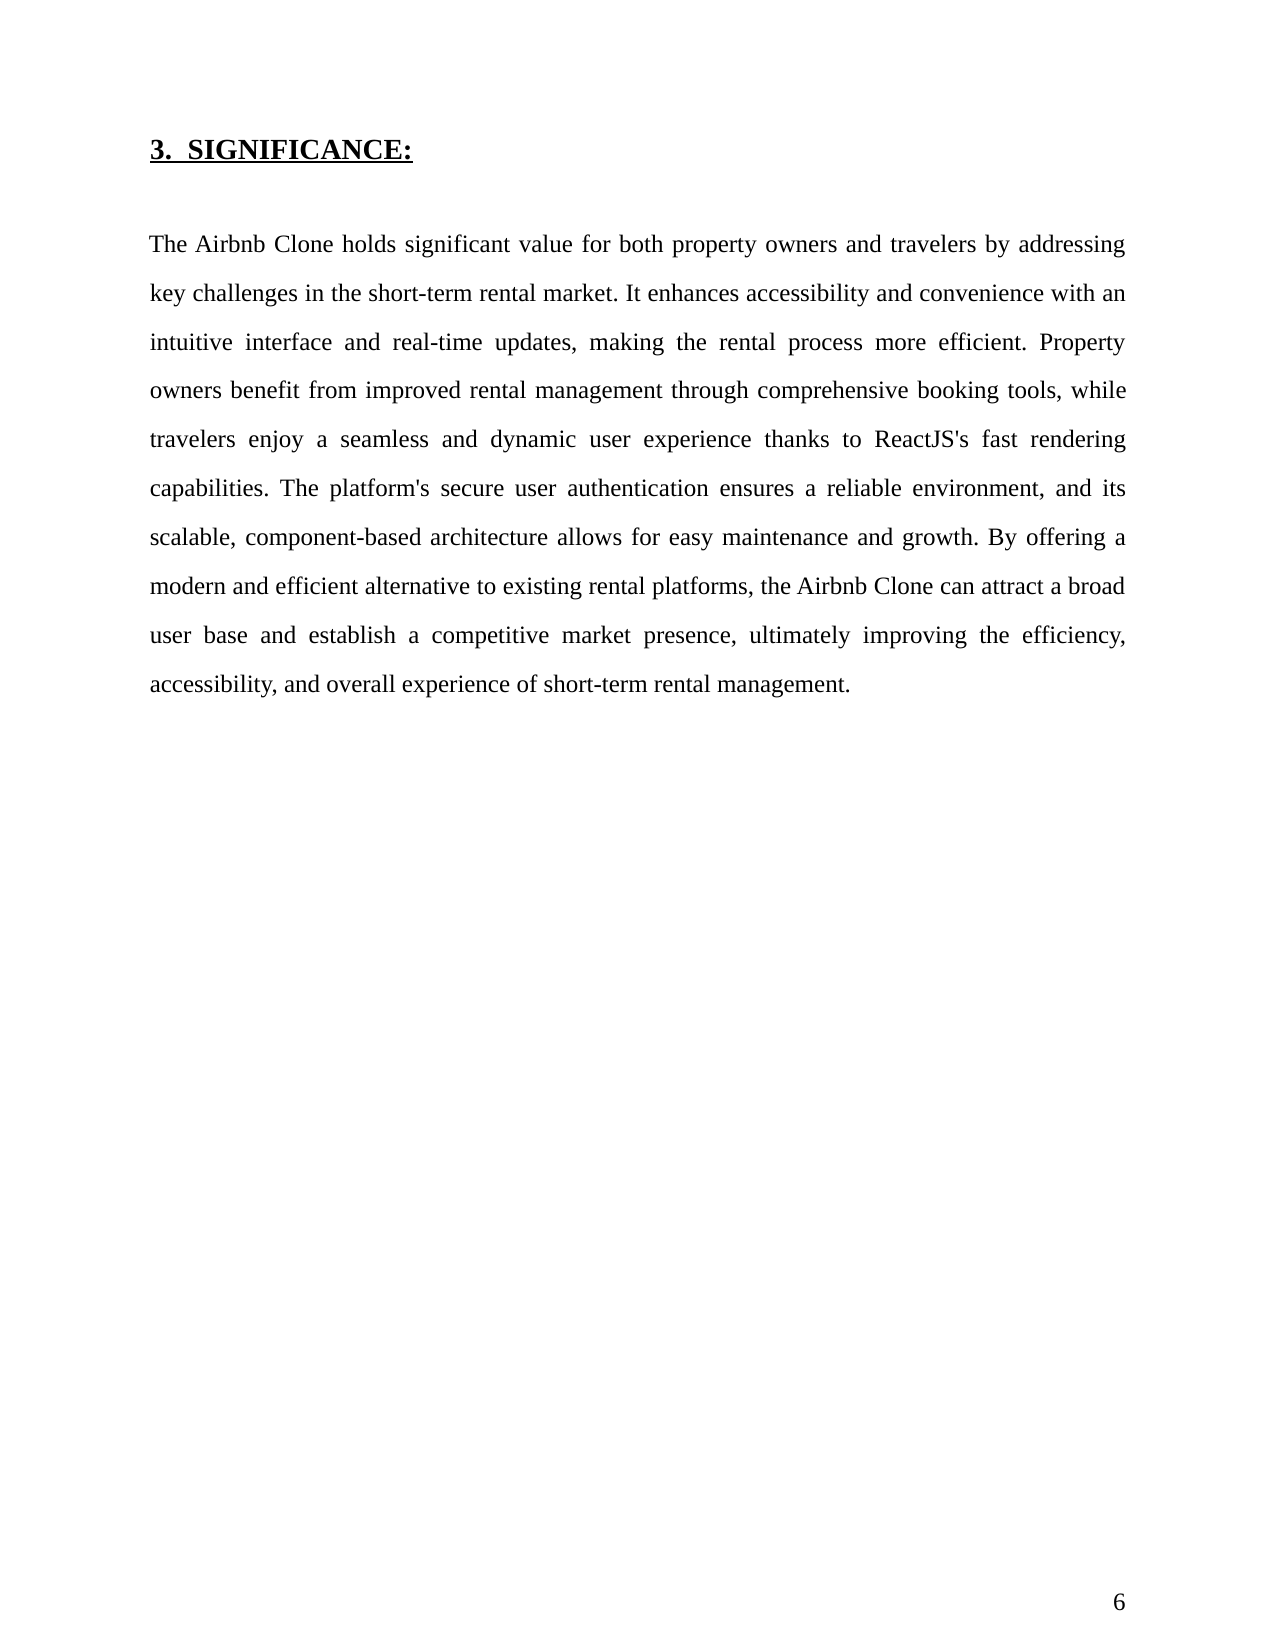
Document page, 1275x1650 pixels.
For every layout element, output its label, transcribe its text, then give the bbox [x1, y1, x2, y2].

text The Airbnb Clone holds significant value for both property owners and travelers by addressing key challenges in the short-term rental market. It enhances accessibility and convenience with an intuitive interface and real-time updates, making the rental process more efficient. Property owners benefit from improved rental management through comprehensive booking tools, while travelers enjoy a seamless and dynamic user experience thanks to ReactJS's fast rendering capabilities. The platform's secure user authentication ensures a reliable environment, and its scalable, component-based architecture allows for easy maintenance and growth. By offering a modern and efficient alternative to existing rental platforms, the Airbnb Clone can attract a broad user base and establish a competitive market presence, ultimately improving the efficiency, accessibility, and overall experience of short-term rental management. [148, 229, 1127, 697]
list SIGNIFICANCE: [150, 132, 1181, 166]
